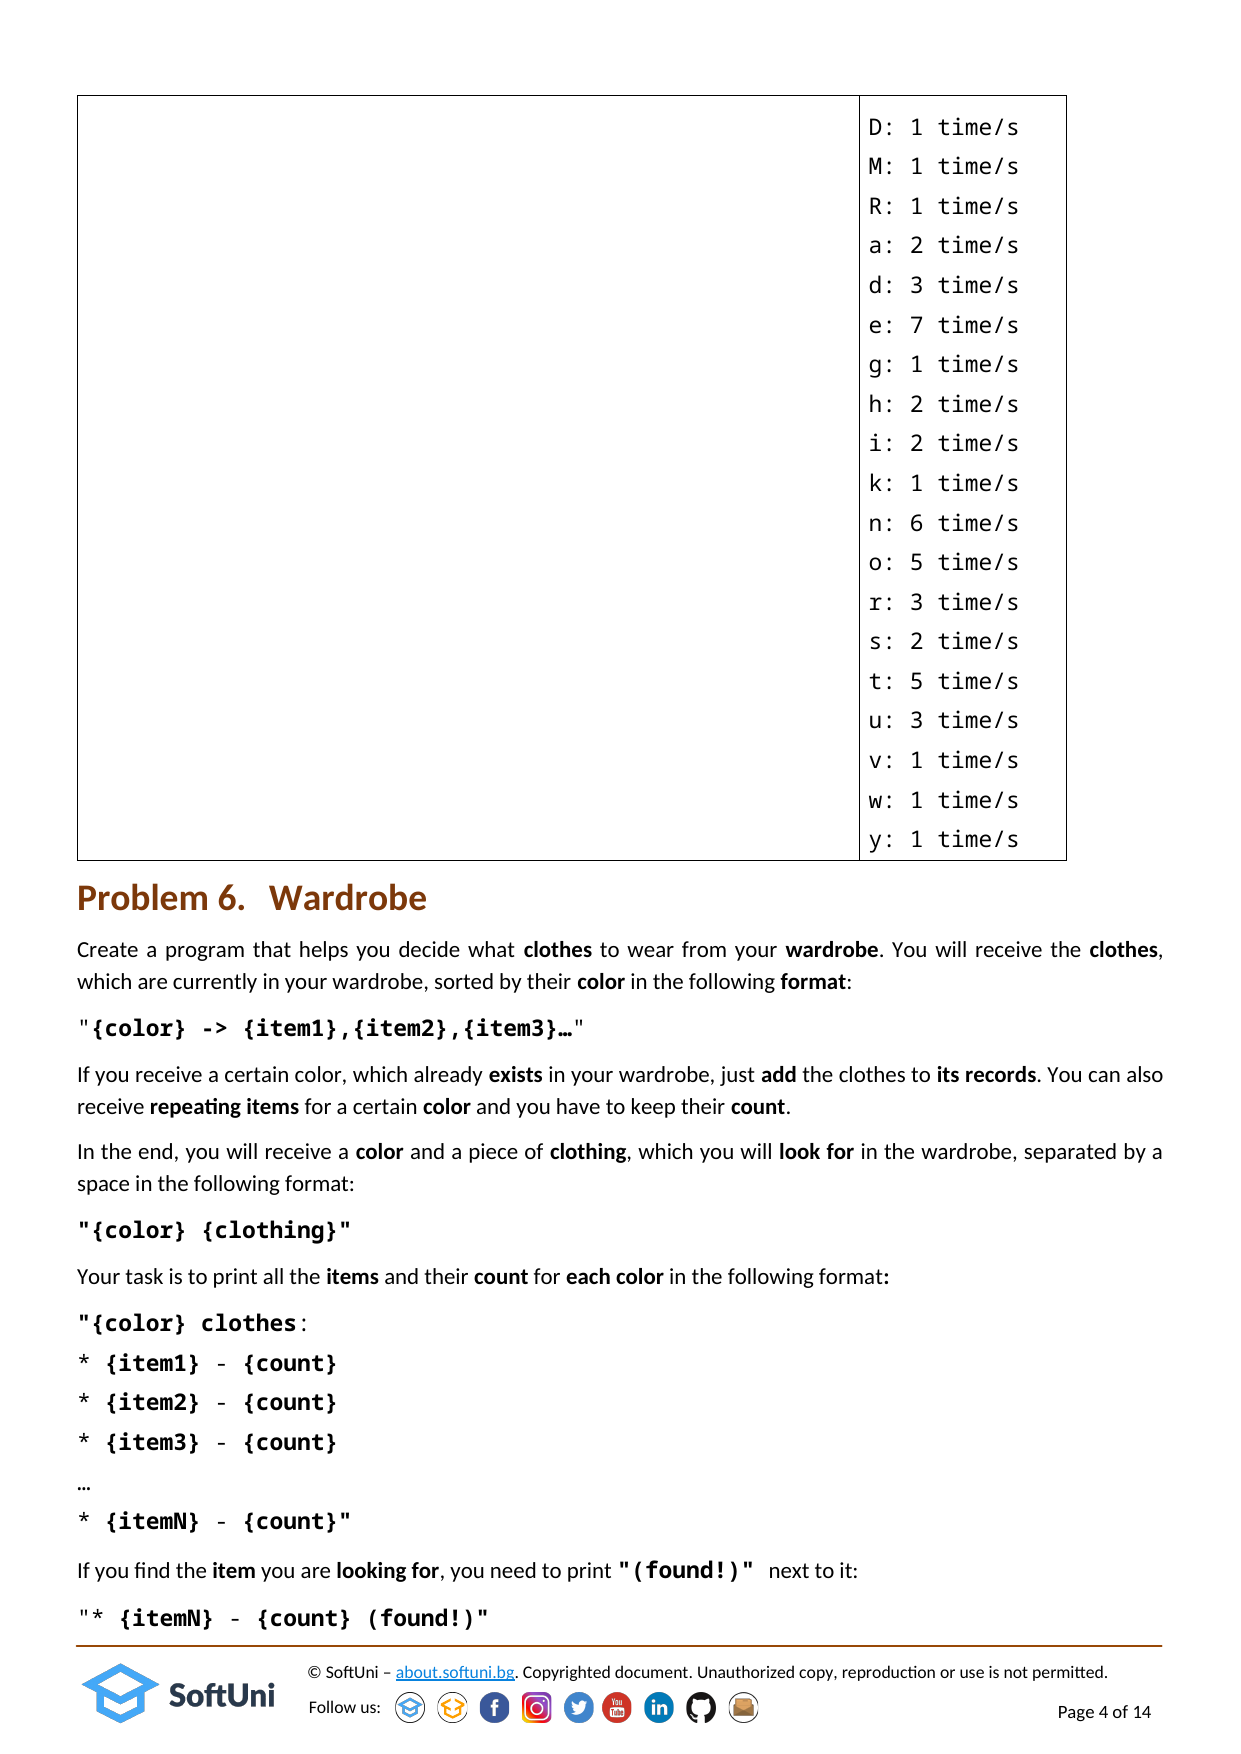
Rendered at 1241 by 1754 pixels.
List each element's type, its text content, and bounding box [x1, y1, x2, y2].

text * {item3} - {count} [77, 1426, 1163, 1457]
picture [665, 1692, 674, 1701]
picture [522, 1692, 552, 1723]
text Create a program that helps you decide what clothes to wear from your wardrobe. You will receive the clothes, which are currently in your wardrobe, sorted by their color in the following format: [77, 935, 1163, 995]
picture [644, 1714, 653, 1723]
picture [665, 1714, 674, 1723]
text * {item2} - {count} [77, 1386, 1163, 1418]
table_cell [860, 96, 1066, 860]
picture [602, 1692, 632, 1723]
picture [644, 1692, 653, 1701]
picture [728, 1692, 759, 1723]
picture [437, 1692, 468, 1723]
text In the end, you will receive a color and a piece of clothing, which you will look for in the wardrobe, separated by a space in the following format: [77, 1137, 1163, 1197]
text "{color} {clothing}" [77, 1214, 1163, 1245]
picture [75, 1658, 281, 1729]
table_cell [78, 96, 859, 860]
text "{color} -> {item1},{item2},{item3}…" [77, 1012, 1163, 1043]
text "* {itemN} - {count} (found!)" [77, 1602, 1163, 1633]
text If you find the item you are looking for, you need to print "(found!)" next to it: [77, 1553, 1163, 1585]
text * {item1} - {count} [77, 1347, 1163, 1378]
text "{color} clothes: [77, 1307, 1163, 1338]
text * {itemN} - {count}" [77, 1505, 1163, 1536]
text If you receive a certain color, which already exists in your wardrobe, just add the clothes to its records. You can also receive repeating items for a certain color and you have to keep their count. [77, 1060, 1163, 1121]
picture [479, 1692, 510, 1723]
picture [395, 1692, 425, 1723]
subtitle Wardrobe [77, 874, 1163, 920]
text Your task is to print all the items and their count for each color in the following format: [77, 1262, 1163, 1291]
text … [77, 1466, 1163, 1497]
picture [564, 1692, 594, 1723]
picture [686, 1692, 716, 1723]
picture [658, 1705, 667, 1714]
